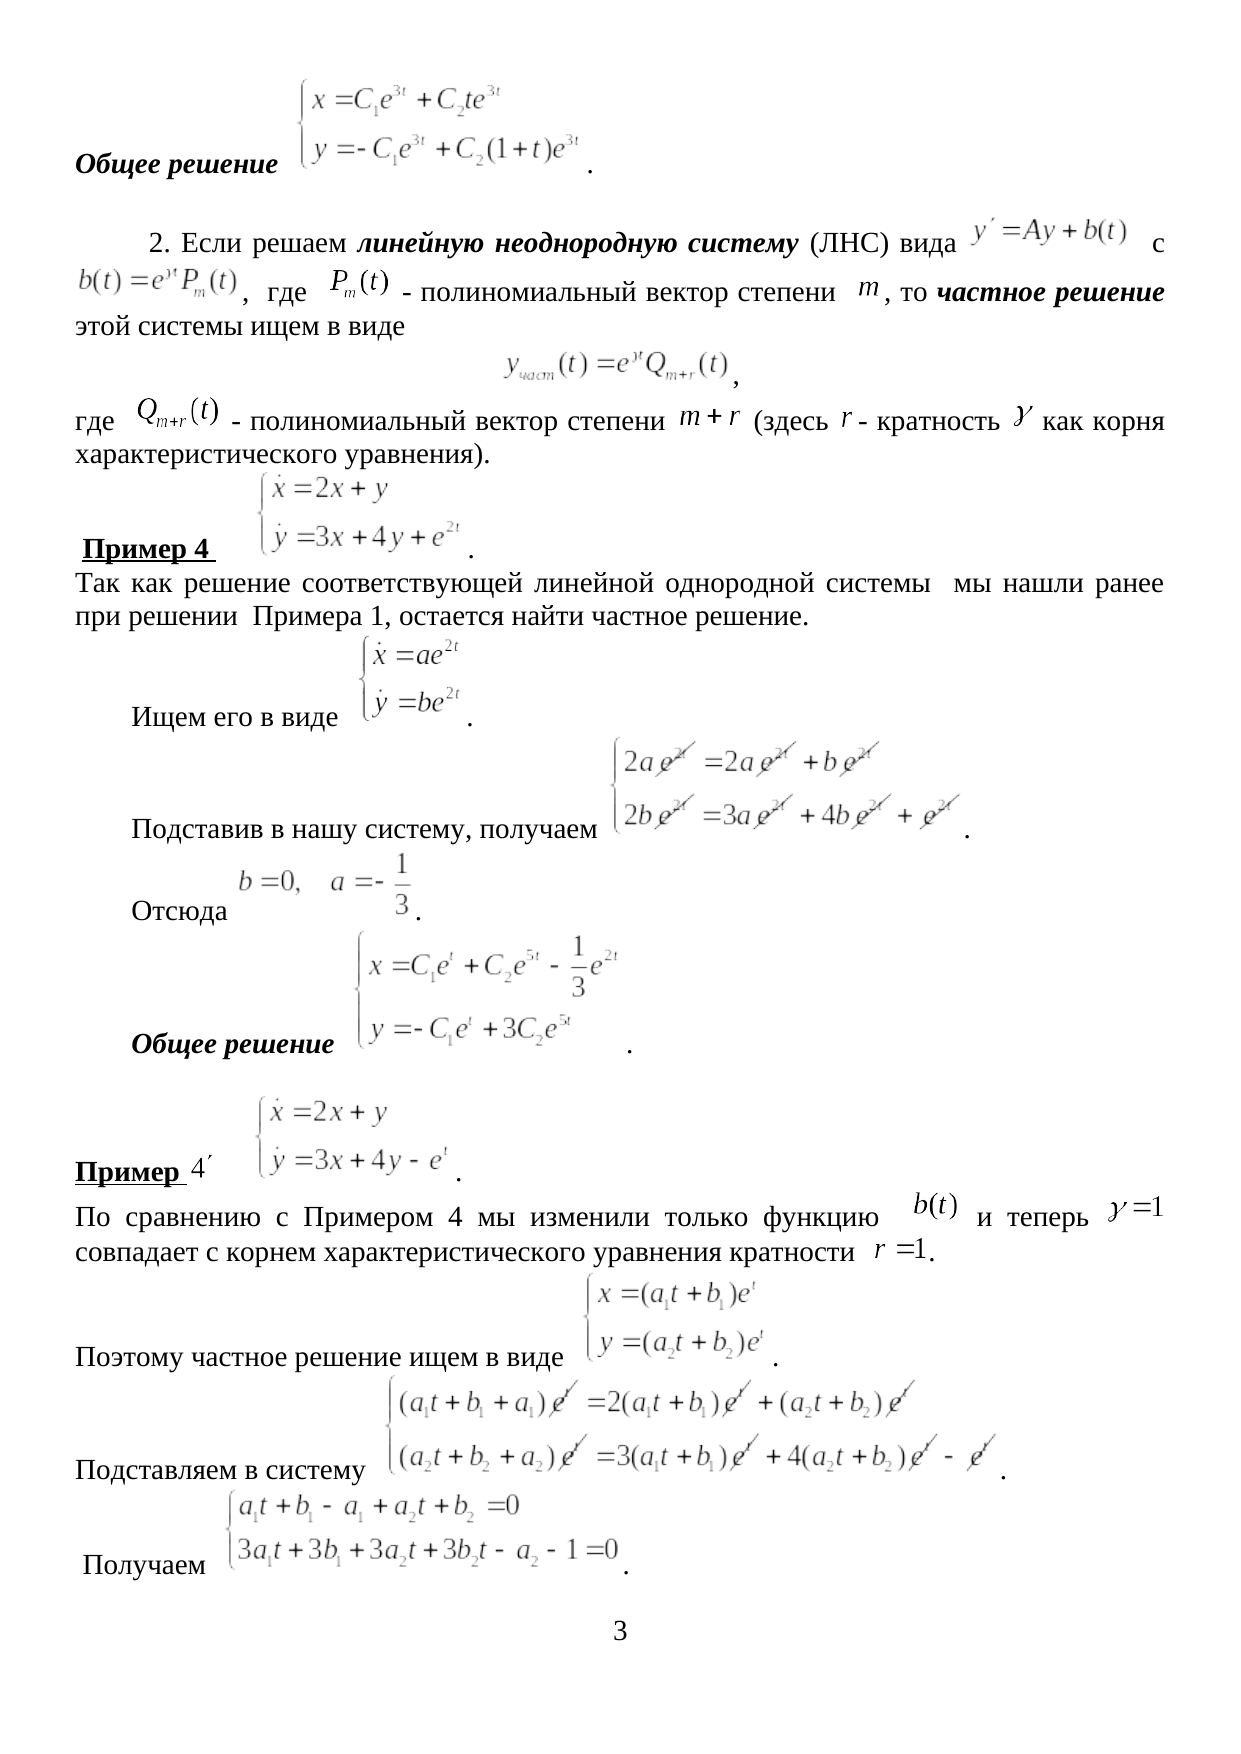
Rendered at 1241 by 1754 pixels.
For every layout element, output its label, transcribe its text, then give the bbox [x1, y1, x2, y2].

text 2. Если решаем линейную неоднородную систему (ЛНС) вида с , где - полиномиальный вектор степени , то частное решение этой системы ищем в виде [75, 213, 1165, 341]
text Ищем его в виде . [75, 632, 1165, 732]
text где - полиномиальный вектор степени (здесь - кратность как корня характеристического уравнения). [75, 391, 1165, 470]
text По сравнению с Примером 4 мы изменили только функцию и теперь совпадает с корнем характеристического уравнения кратности . [75, 1188, 1165, 1268]
text Подставляем в систему . [75, 1373, 1165, 1486]
text Так как решение соответствующей линейной однородной системы мы нашли ранее при решении Примера 1, остается найти частное решение. [75, 565, 1165, 632]
text Подставив в нашу систему, получаем . [75, 732, 1165, 845]
text Поэтому частное решение ищем в виде . [75, 1268, 1165, 1373]
text , [75, 341, 1165, 391]
text Получаем . [75, 1486, 1165, 1581]
text Пример . [75, 1093, 1165, 1188]
text Общее решение . [75, 926, 1165, 1059]
text Отсюда . [75, 845, 1165, 926]
text Общее решение . [75, 75, 1165, 179]
text Пример 4 . [75, 470, 1165, 565]
